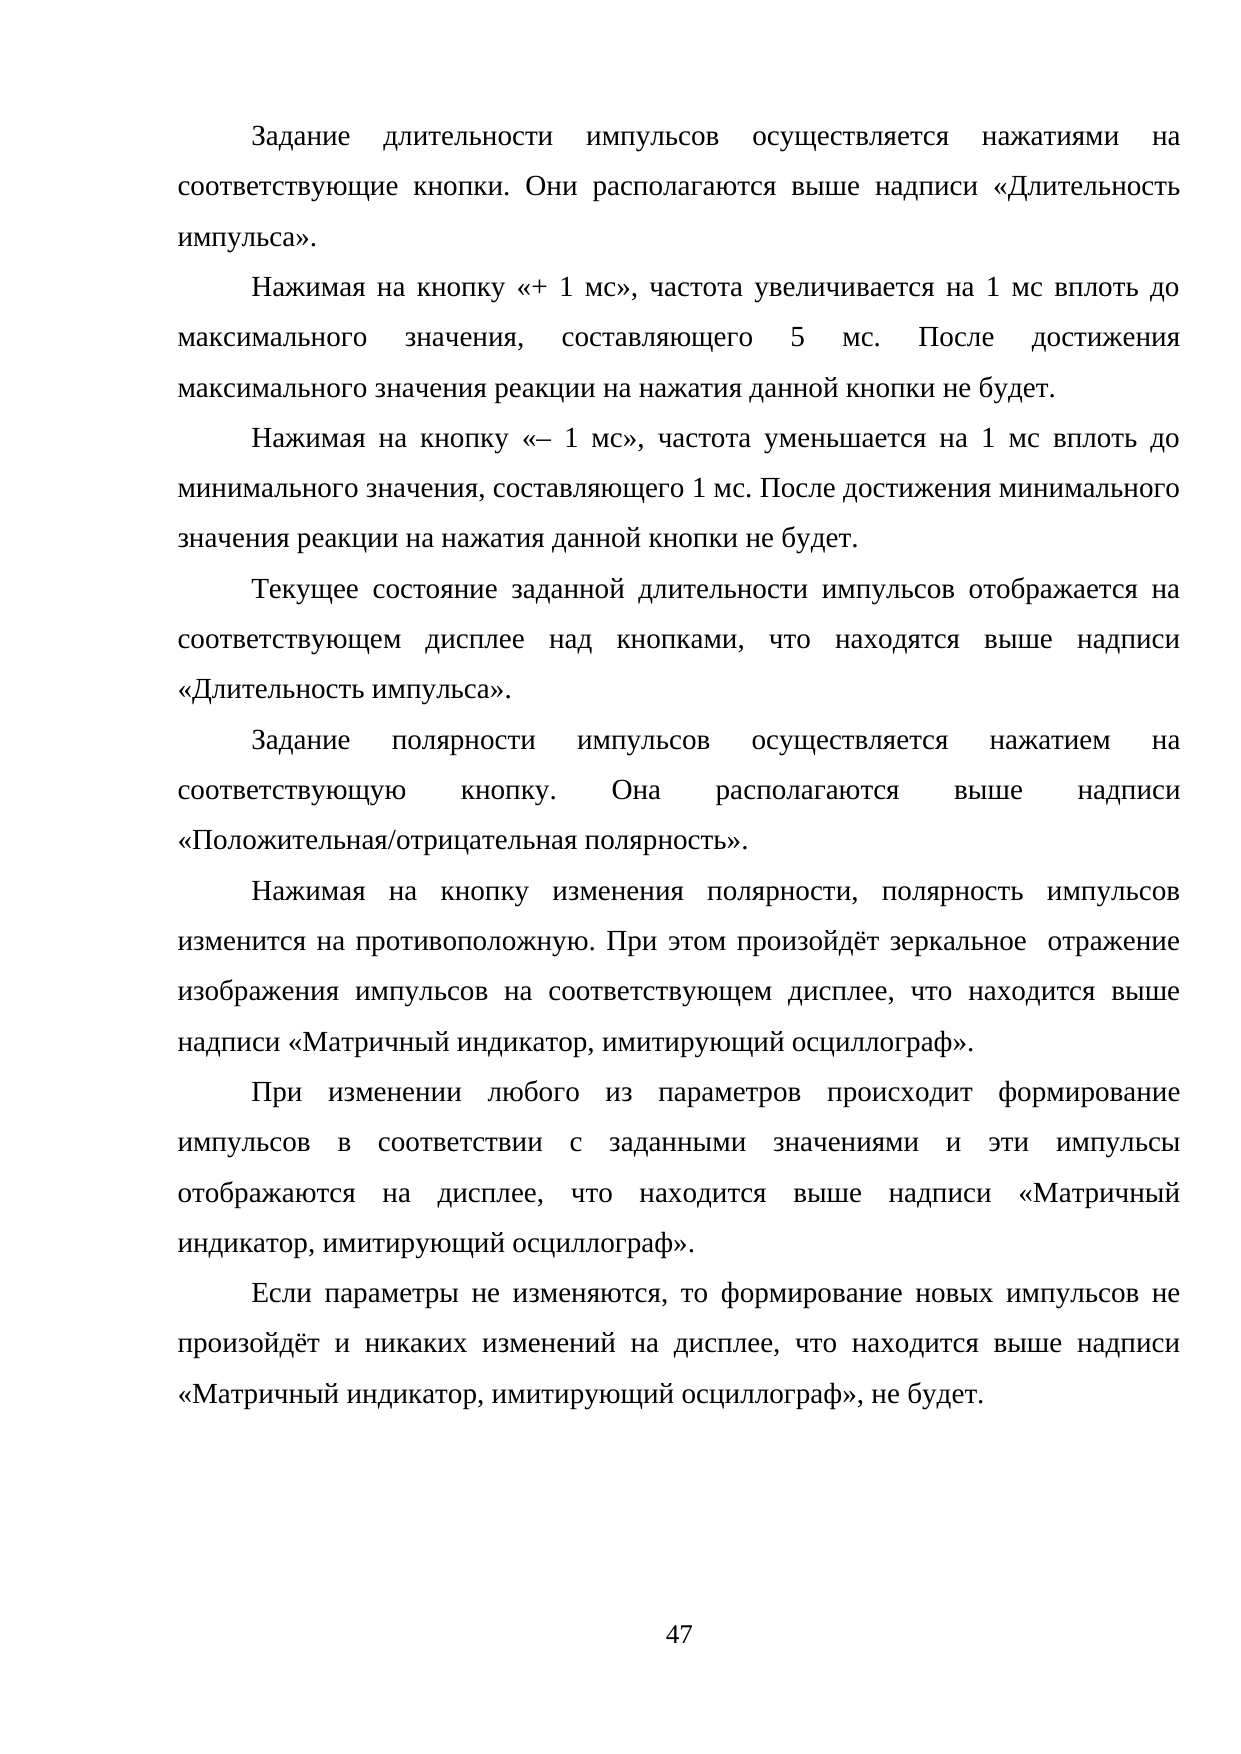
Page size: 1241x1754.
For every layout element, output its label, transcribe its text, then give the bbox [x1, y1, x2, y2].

text Если параметры не изменяются, то формирование новых импульсов не произойдёт и никаких изменений на дисплее, что находится выше надписи «Матричный индикатор, имитирующий осциллограф», не будет. [177, 1275, 1181, 1409]
text Задание длительности импульсов осуществляется нажатиями на соответствующие кнопки. Они располагаются выше надписи «Длительность импульса». [177, 118, 1181, 252]
text Нажимая на кнопку «+ 1 мс», частота увеличивается на 1 мс вплоть до максимального значения, составляющего 5 мс. После достижения максимального значения реакции на нажатия данной кнопки не будет. [177, 269, 1181, 403]
text Текущее состояние заданной длительности импульсов отображается на соответствующем дисплее над кнопками, что находятся выше надписи «Длительность импульса». [177, 571, 1181, 705]
text При изменении любого из параметров происходит формирование импульсов в соответствии с заданными значениями и эти импульсы отображаются на дисплее, что находится выше надписи «Матричный индикатор, имитирующий осциллограф». [177, 1074, 1181, 1258]
text Нажимая на кнопку изменения полярности, полярность импульсов изменится на противоположную. При этом произойдёт зеркальное отражение изображения импульсов на соответствующем дисплее, что находится выше надписи «Матричный индикатор, имитирующий осциллограф». [177, 873, 1181, 1057]
text Нажимая на кнопку «– 1 мс», частота уменьшается на 1 мс вплоть до минимального значения, составляющего 1 мс. После достижения минимального значения реакции на нажатия данной кнопки не будет. [177, 420, 1181, 554]
text Задание полярности импульсов осуществляется нажатием на соответствующую кнопку. Она располагаются выше надписи «Положительная/отрицательная полярность». [177, 722, 1181, 856]
